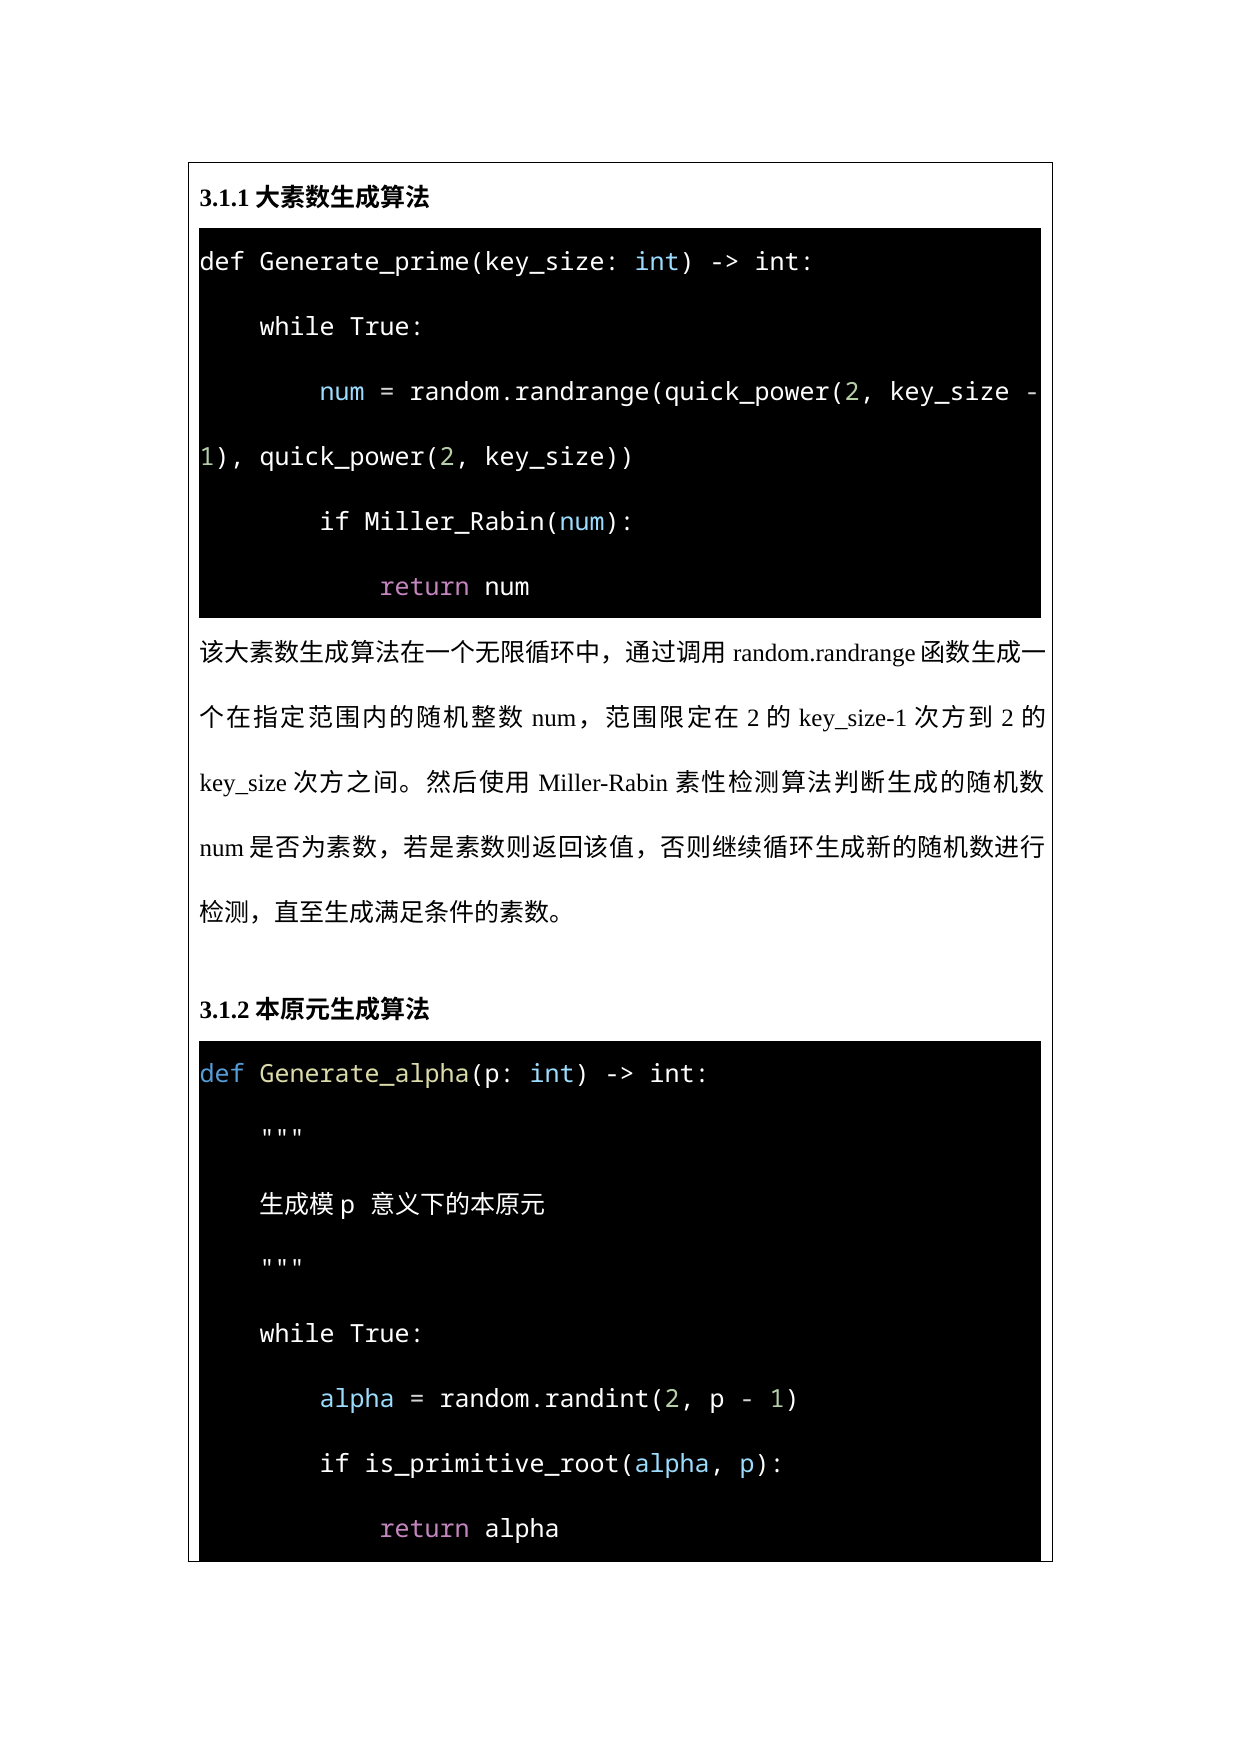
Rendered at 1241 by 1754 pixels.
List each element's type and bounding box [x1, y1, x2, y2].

table_cell [189, 163, 1052, 1561]
